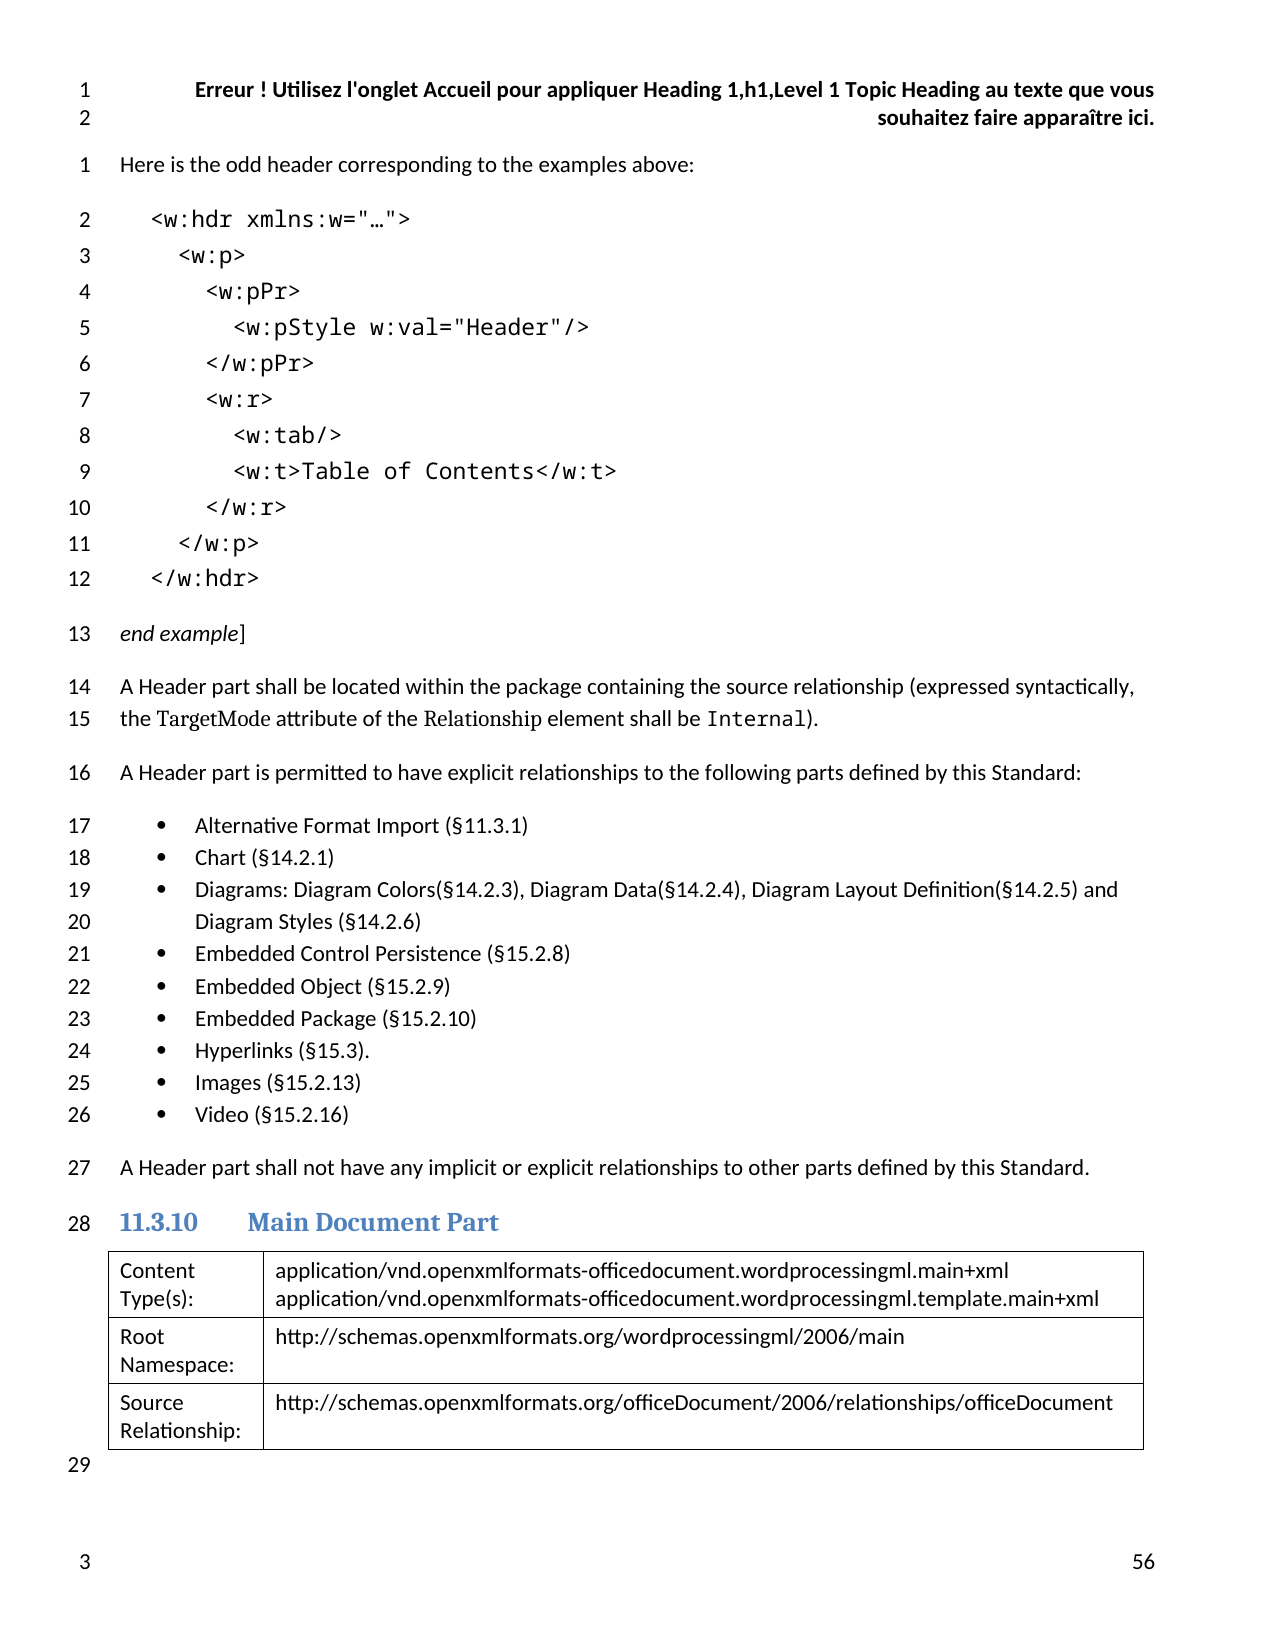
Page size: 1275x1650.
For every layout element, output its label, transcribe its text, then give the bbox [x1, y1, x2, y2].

text <w:hdr xmlns:w="…"> <w:p> <w:pPr> <w:pStyle w:val="Header"/> </w:pPr> <w:r> <w:tab/> <w:t>Table of Contents</w:t> </w:r> </w:p> </w:hdr> [150, 203, 1155, 594]
text A Header part is permitted to have explicit relationships to the following parts defined by this Standard: [120, 758, 1155, 786]
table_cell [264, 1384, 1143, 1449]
list Alternative Format Import (§11.3.1) [157, 811, 1155, 839]
list Hyperlinks (§15.3). [157, 1036, 1155, 1064]
list Embedded Object (§15.2.9) [157, 972, 1155, 1000]
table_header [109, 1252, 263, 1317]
list Video (§15.2.16) [157, 1101, 1155, 1128]
list Embedded Control Persistence (§15.2.8) [157, 939, 1155, 968]
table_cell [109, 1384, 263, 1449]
list Chart (§14.2.1) [157, 843, 1155, 871]
text Here is the odd header corresponding to the examples above: [120, 150, 1155, 178]
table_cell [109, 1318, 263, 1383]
list Images (§15.2.13) [157, 1068, 1155, 1096]
text A Header part shall not have any implicit or explicit relationships to other parts defined by this Standard. [120, 1153, 1155, 1182]
subtitle Main Document Part [120, 1207, 1155, 1238]
list Embedded Package (§15.2.10) [157, 1004, 1155, 1032]
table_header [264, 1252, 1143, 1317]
list Diagrams: Diagram Colors(§14.2.3), Diagram Data(§14.2.4), Diagram Layout Definition(§14.2.5) and Diagram Styles (§14.2.6) [157, 875, 1155, 935]
text end example] [120, 619, 1155, 647]
text A Header part shall be located within the package containing the source relationship (expressed syntactically, the TargetMode attribute of the Relationship element shall be Internal). [120, 672, 1155, 733]
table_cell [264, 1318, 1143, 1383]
